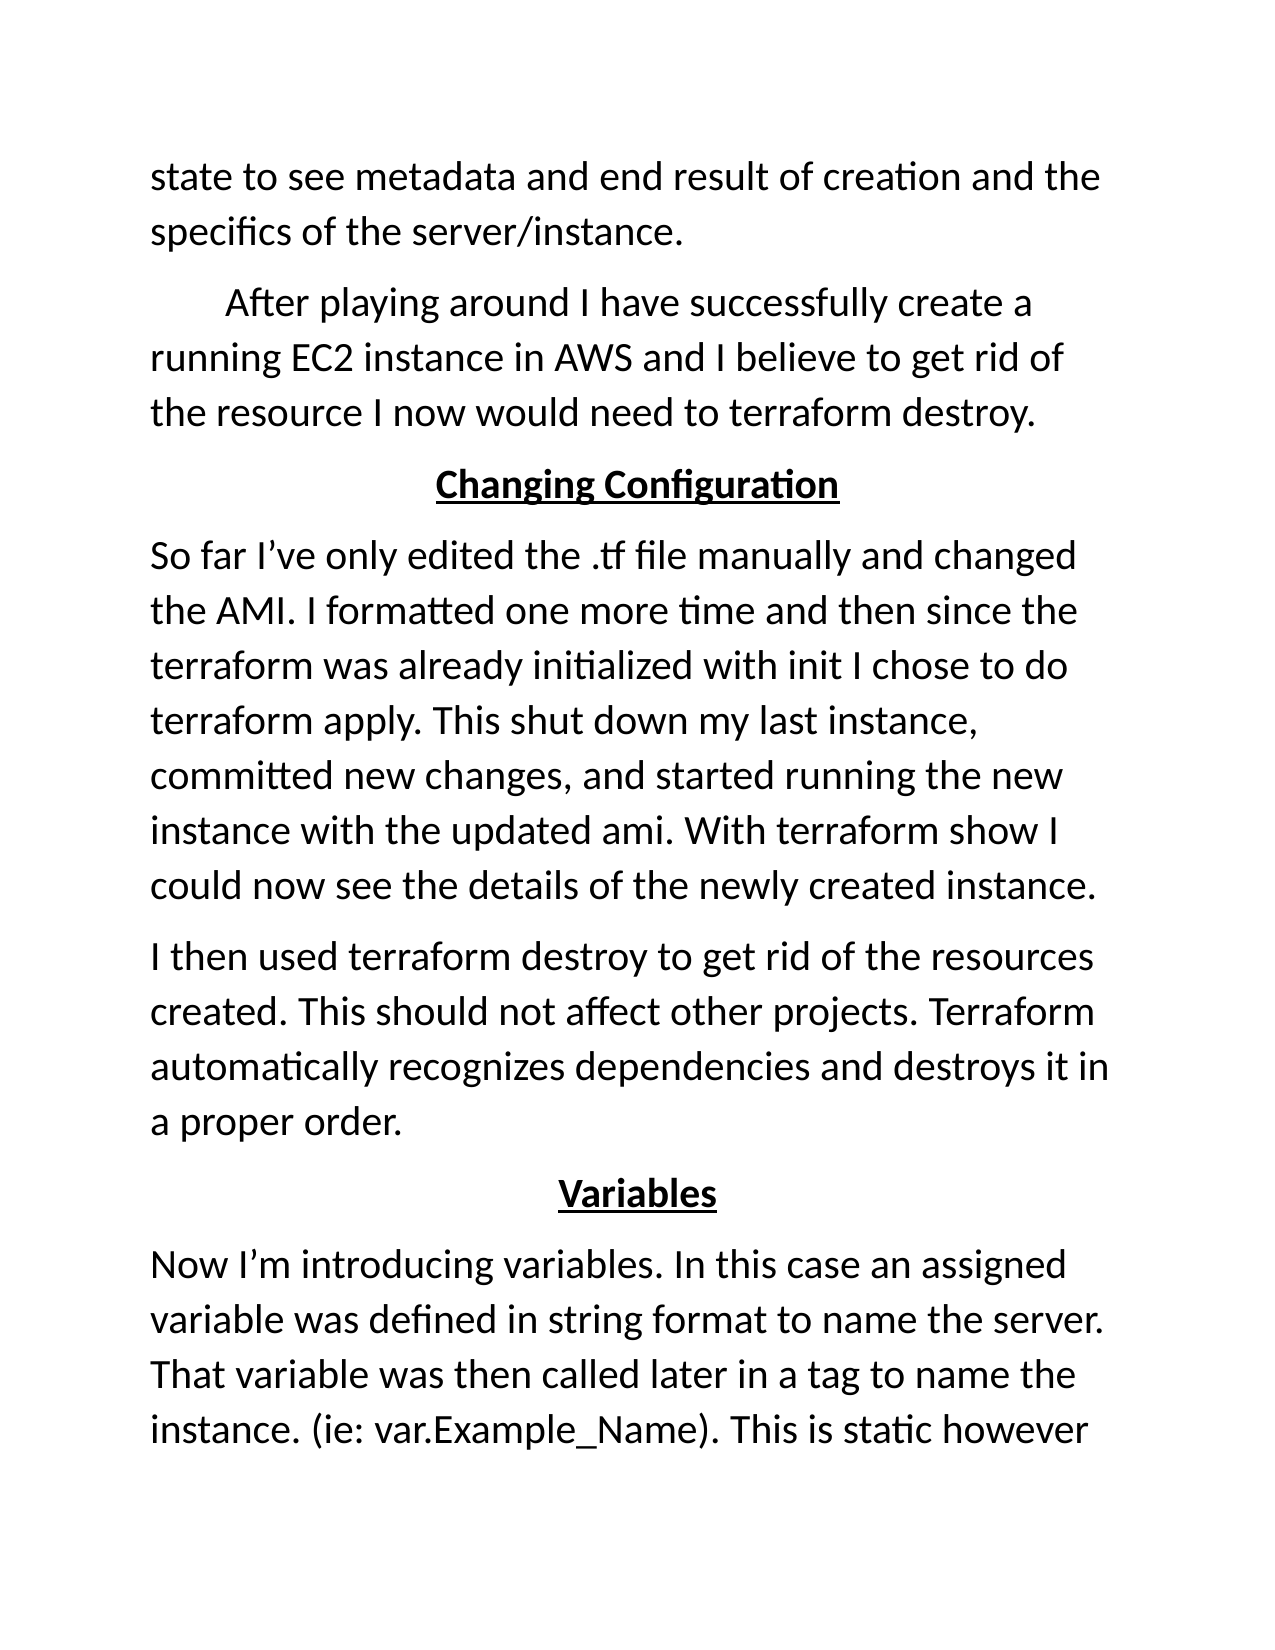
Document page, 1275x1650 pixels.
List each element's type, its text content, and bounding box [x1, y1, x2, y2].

text Variables [150, 1167, 1125, 1217]
text I then used terraform destroy to get rid of the resources created. This should not affect other projects. Terraform automatically recognizes dependencies and destroys it in a proper order. [150, 930, 1125, 1146]
text So far I’ve only edited the .tf file manually and changed the AMI. I formatted one more time and then since the terraform was already initialized with init I chose to do terraform apply. This shut down my last instance, committed new changes, and started running the new instance with the updated ami. With terraform show I could now see the details of the newly created instance. [150, 529, 1125, 909]
text Changing Configuration [150, 458, 1125, 509]
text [150, 150, 1125, 256]
text After playing around I have successfully create a running EC2 instance in AWS and I believe to get rid of the resource I now would need to terraform destroy. [150, 276, 1125, 437]
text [150, 1238, 1125, 1454]
